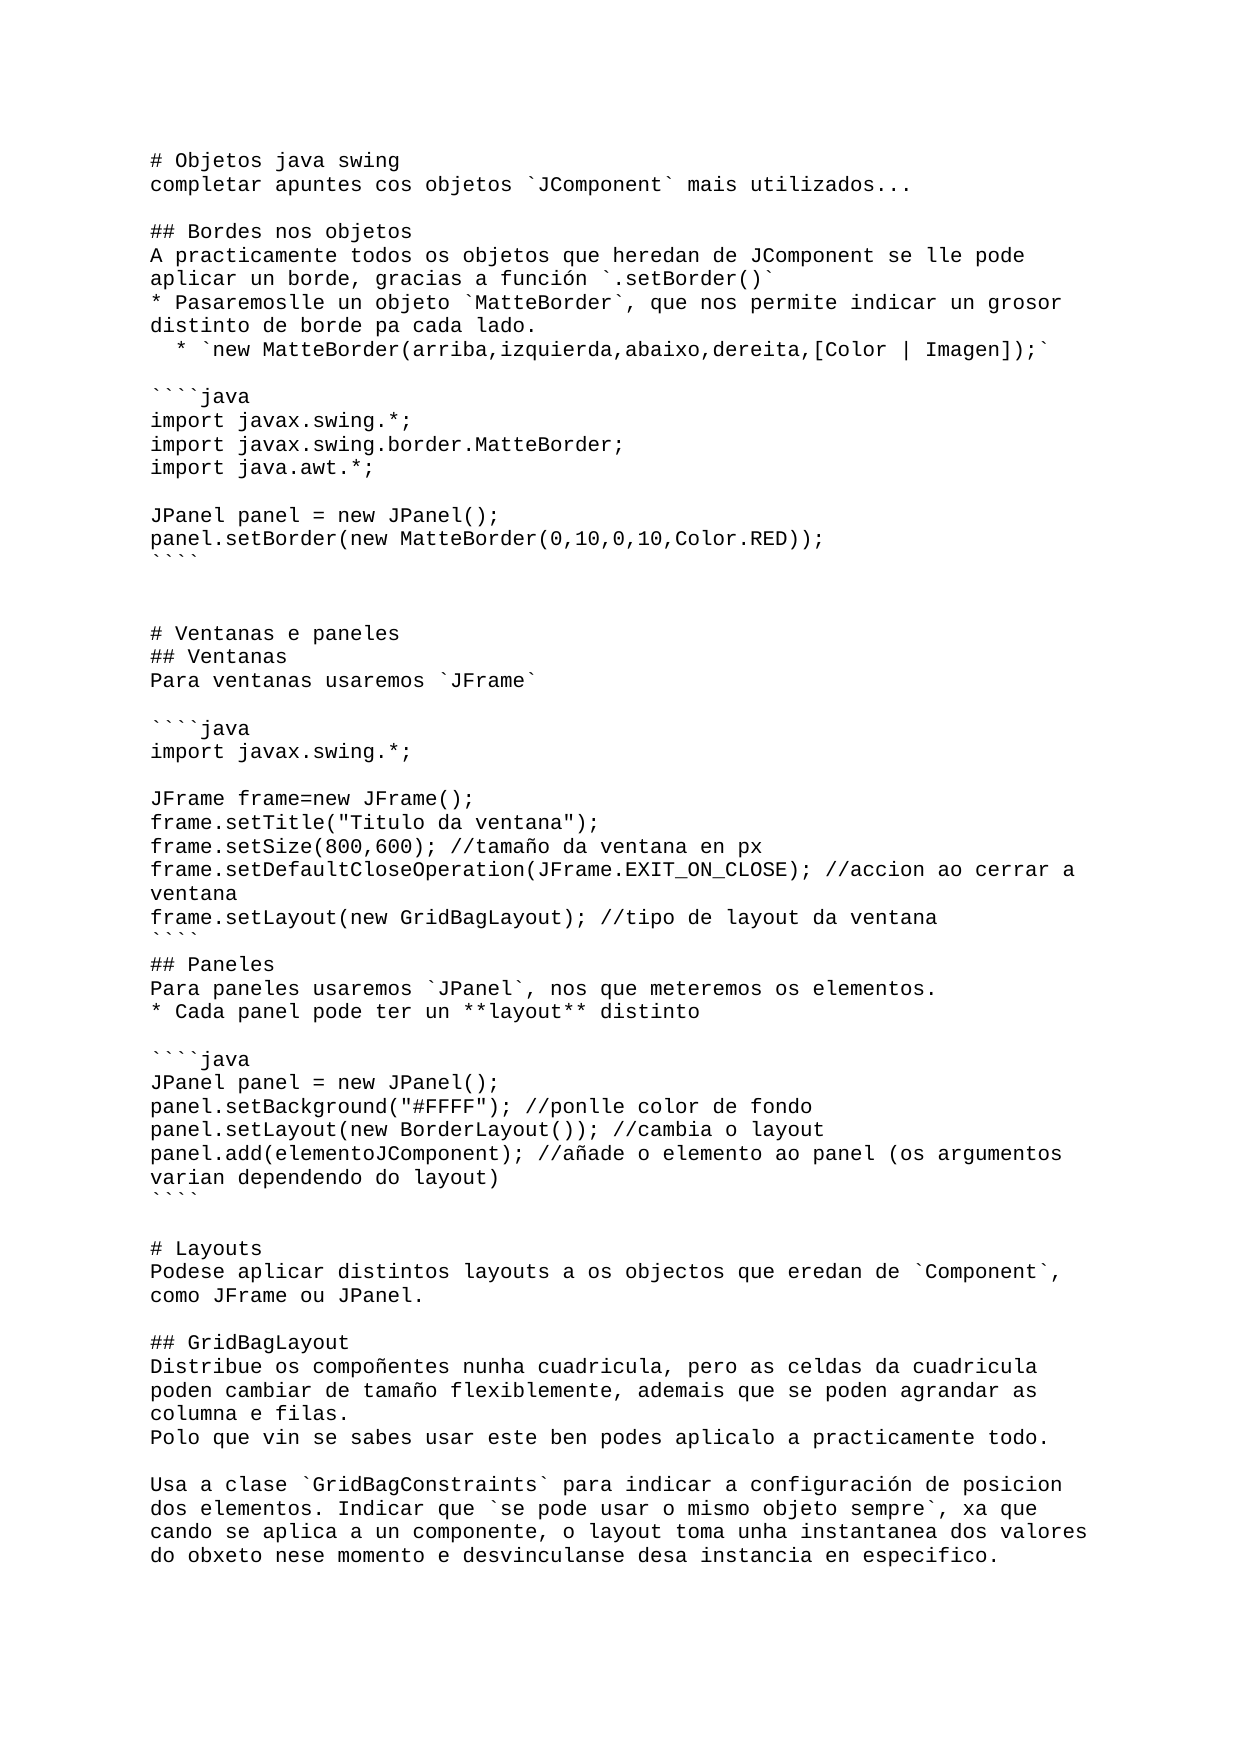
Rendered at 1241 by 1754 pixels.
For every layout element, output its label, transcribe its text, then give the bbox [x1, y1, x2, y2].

text # Layouts [150, 1238, 1090, 1261]
text ````java [150, 386, 1090, 410]
text ## GridBagLayout [150, 1332, 1090, 1356]
text A practicamente todos os objetos que heredan de JComponent se lle pode aplicar un borde, gracias a función `.setBorder()` [150, 244, 1090, 292]
text import javax.swing.*; [150, 741, 1090, 765]
text cando se aplica a un componente, o layout toma unha instantanea dos valores do obxeto nese momento e desvinculanse desa instancia en especifico. [150, 1521, 1090, 1569]
text frame.setLayout(new GridBagLayout); //tipo de layout da ventana [150, 907, 1090, 930]
text Para ventanas usaremos `JFrame` [150, 670, 1090, 694]
text panel.setBackground("#FFFF"); //ponlle color de fondo [150, 1096, 1090, 1119]
text ## Ventanas [150, 647, 1090, 670]
text ```` [150, 930, 1090, 954]
text panel.setBorder(new MatteBorder(0,10,0,10,Color.RED)); [150, 528, 1090, 552]
text # Objetos java swing [150, 150, 1090, 174]
text Distribue os compoñentes nunha cuadricula, pero as celdas da cuadricula poden cambiar de tamaño flexiblemente, ademais que se poden agrandar as columna e filas. [150, 1356, 1090, 1427]
text ````java [150, 1048, 1090, 1072]
text ```` [150, 552, 1090, 576]
text ````java [150, 717, 1090, 741]
text ## Bordes nos objetos [150, 221, 1090, 244]
text Usa a clase `GridBagConstraints` para indicar a configuración de posicion dos elementos. Indicar que `se pode usar o mismo objeto sempre`, xa que [150, 1474, 1090, 1521]
text Para paneles usaremos `JPanel`, nos que meteremos os elementos. [150, 978, 1090, 1001]
text # Ventanas e paneles [150, 623, 1090, 647]
text JPanel panel = new JPanel(); [150, 1072, 1090, 1096]
text frame.setDefaultCloseOperation(JFrame.EXIT_ON_CLOSE); //accion ao cerrar a ventana [150, 859, 1090, 907]
text frame.setTitle("Titulo da ventana"); [150, 812, 1090, 836]
text Polo que vin se sabes usar este ben podes aplicalo a practicamente todo. [150, 1427, 1090, 1451]
text import javax.swing.*; [150, 410, 1090, 434]
text ```` [150, 1190, 1090, 1214]
text * Pasaremoslle un objeto `MatteBorder`, que nos permite indicar un grosor distinto de borde pa cada lado. [150, 292, 1090, 339]
text ## Paneles [150, 954, 1090, 978]
text completar apuntes cos objetos `JComponent` mais utilizados... [150, 174, 1090, 197]
text Podese aplicar distintos layouts a os objectos que eredan de `Component`, como JFrame ou JPanel. [150, 1261, 1090, 1309]
text JPanel panel = new JPanel(); [150, 505, 1090, 528]
text frame.setSize(800,600); //tamaño da ventana en px [150, 836, 1090, 859]
text JFrame frame=new JFrame(); [150, 788, 1090, 812]
text import javax.swing.border.MatteBorder; [150, 434, 1090, 457]
text * `new MatteBorder(arriba,izquierda,abaixo,dereita,[Color | Imagen]);` [150, 339, 1090, 363]
text * Cada panel pode ter un **layout** distinto [150, 1001, 1090, 1025]
text import java.awt.*; [150, 457, 1090, 481]
text panel.add(elementoJComponent); //añade o elemento ao panel (os argumentos varian dependendo do layout) [150, 1143, 1090, 1190]
text panel.setLayout(new BorderLayout()); //cambia o layout [150, 1119, 1090, 1143]
